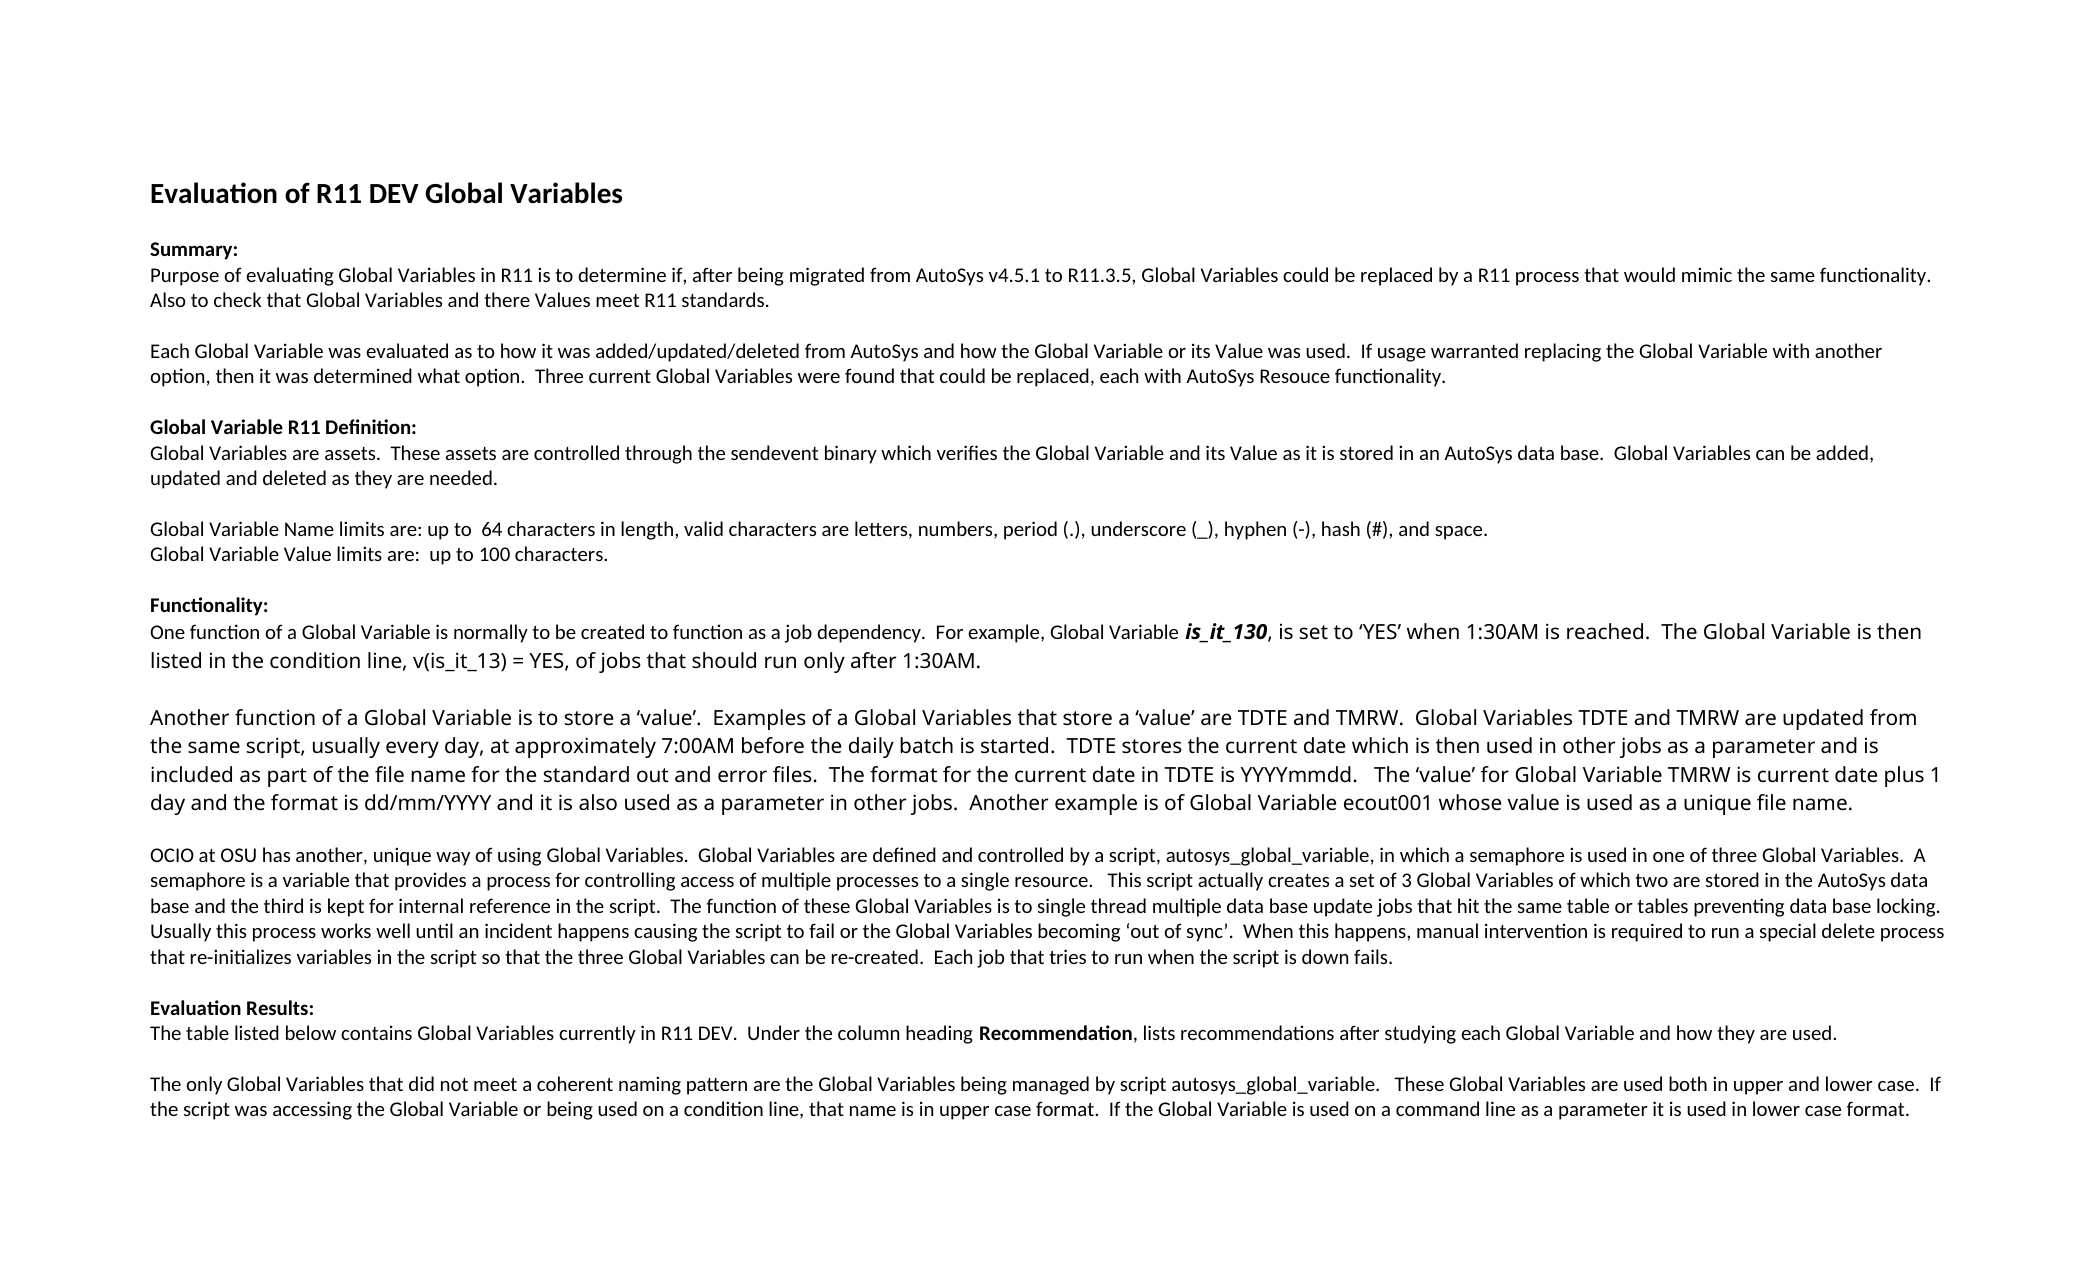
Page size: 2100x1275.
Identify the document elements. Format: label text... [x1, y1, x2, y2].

text Global Variable Name limits are: up to 64 characters in length, valid characters are letters, numbers, period (.), underscore (_), hyphen (-), hash (#), and space. [150, 516, 1950, 541]
text Purpose of evaluating Global Variables in R11 is to determine if, after being migrated from AutoSys v4.5.1 to R11.3.5, Global Variables could be replaced by a R11 process that would mimic the same functionality. Also to check that Global Variables and there Values meet R11 standards. [150, 262, 1950, 313]
text Summary: [150, 236, 1950, 262]
text Each Global Variable was evaluated as to how it was added/updated/deleted from AutoSys and how the Global Variable or its Value was used. If usage warranted replacing the Global Variable with another option, then it was determined what option. Three current Global Variables were found that could be replaced, each with AutoSys Resouce functionality. [150, 338, 1950, 389]
text Evaluation of R11 DEV Global Variables [150, 175, 1950, 211]
text The table listed below contains Global Variables currently in R11 DEV. Under the column heading Recommendation, lists recommendations after studying each Global Variable and how they are used. [150, 1020, 1950, 1046]
text Global Variable Value limits are: up to 100 characters. [150, 541, 1950, 567]
text One function of a Global Variable is normally to be created to function as a job dependency. For example, Global Variable is_it_130, is set to ‘YES’ when 1:30AM is reached. The Global Variable is then listed in the condition line, v(is_it_13) = YES, of jobs that should run only after 1:30AM. [150, 618, 1950, 674]
text The only Global Variables that did not meet a coherent naming pattern are the Global Variables being managed by script autosys_global_variable. These Global Variables are used both in upper and lower case. If the script was accessing the Global Variable or being used on a condition line, that name is in upper case format. If the Global Variable is used on a command line as a parameter it is used in lower case format. [150, 1071, 1950, 1122]
text Global Variables are assets. These assets are controlled through the sendevent binary which verifies the Global Variable and its Value as it is stored in an AutoSys data base. Global Variables can be added, updated and deleted as they are needed. [150, 440, 1950, 491]
text Another function of a Global Variable is to store a ‘value’. Examples of a Global Variables that store a ‘value’ are TDTE and TMRW. Global Variables TDTE and TMRW are updated from the same script, usually every day, at approximately 7:00AM before the daily batch is started. TDTE stores the current date which is then used in other jobs as a parameter and is included as part of the file name for the standard out and error files. The format for the current date in TDTE is YYYYmmdd. The ‘value’ for Global Variable TMRW is current date plus 1 day and the format is dd/mm/YYYY and it is also used as a parameter in other jobs. Another example is of Global Variable ecout001 whose value is used as a unique file name. [150, 703, 1950, 817]
text Functionality: [150, 592, 1950, 618]
text OCIO at OSU has another, unique way of using Global Variables. Global Variables are defined and controlled by a script, autosys_global_variable, in which a semaphore is used in one of three Global Variables. A semaphore is a variable that provides a process for controlling access of multiple processes to a single resource. This script actually creates a set of 3 Global Variables of which two are stored in the AutoSys data base and the third is kept for internal reference in the script. The function of these Global Variables is to single thread multiple data base update jobs that hit the same table or tables preventing data base locking. Usually this process works well until an incident happens causing the script to fail or the Global Variables becoming ‘out of sync’. When this happens, manual intervention is required to run a special delete process that re-initializes variables in the script so that the three Global Variables can be re-created. Each job that tries to run when the script is down fails. [150, 842, 1950, 969]
text Global Variable R11 Definition: [150, 414, 1950, 440]
text Evaluation Results: [150, 995, 1950, 1020]
